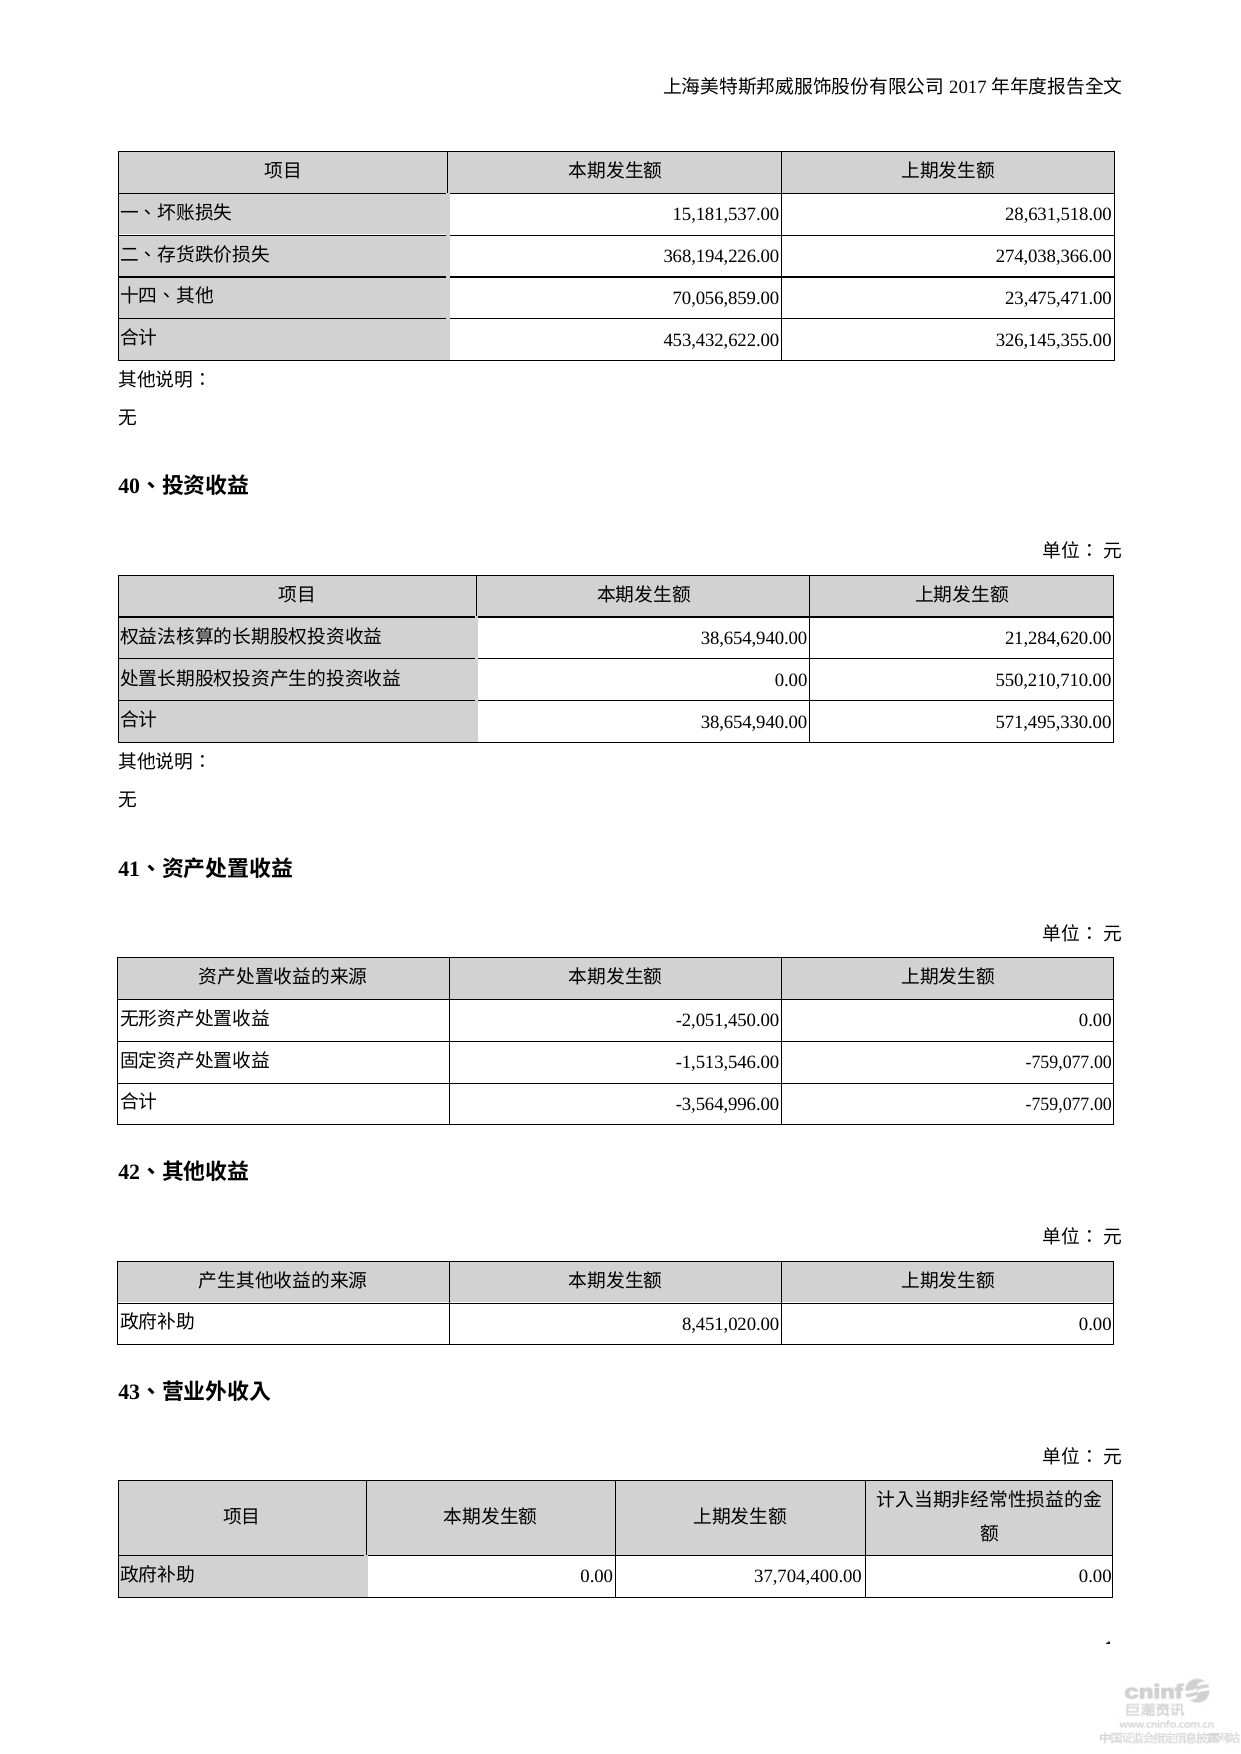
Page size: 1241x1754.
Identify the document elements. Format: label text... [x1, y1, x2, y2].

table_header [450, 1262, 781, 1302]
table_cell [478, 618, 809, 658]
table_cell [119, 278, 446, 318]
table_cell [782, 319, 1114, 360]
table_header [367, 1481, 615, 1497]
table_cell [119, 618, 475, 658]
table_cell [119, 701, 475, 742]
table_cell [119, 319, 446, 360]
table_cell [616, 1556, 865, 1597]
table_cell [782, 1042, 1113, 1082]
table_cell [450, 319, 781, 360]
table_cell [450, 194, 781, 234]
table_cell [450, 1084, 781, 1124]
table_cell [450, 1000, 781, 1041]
text 单位： 元 [102, 538, 1122, 563]
text 单位： 元 [102, 1443, 1122, 1469]
text 单位： 元 [102, 920, 1122, 945]
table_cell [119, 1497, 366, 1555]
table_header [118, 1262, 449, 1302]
text 其他说明： 无 [118, 366, 214, 430]
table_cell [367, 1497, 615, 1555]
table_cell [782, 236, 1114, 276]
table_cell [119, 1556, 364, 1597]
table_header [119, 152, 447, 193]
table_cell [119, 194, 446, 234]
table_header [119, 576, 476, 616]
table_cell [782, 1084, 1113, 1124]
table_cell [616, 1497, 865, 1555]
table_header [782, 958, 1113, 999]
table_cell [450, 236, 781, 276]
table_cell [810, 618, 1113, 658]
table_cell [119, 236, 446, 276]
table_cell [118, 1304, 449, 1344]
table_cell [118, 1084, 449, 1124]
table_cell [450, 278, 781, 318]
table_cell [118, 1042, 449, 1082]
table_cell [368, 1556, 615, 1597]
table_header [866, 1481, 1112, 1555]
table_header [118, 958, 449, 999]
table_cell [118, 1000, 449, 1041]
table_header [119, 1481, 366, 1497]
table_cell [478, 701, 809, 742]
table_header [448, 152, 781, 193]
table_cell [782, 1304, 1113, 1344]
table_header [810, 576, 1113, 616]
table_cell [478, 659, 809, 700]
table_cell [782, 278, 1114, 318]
picture [1099, 1673, 1241, 1754]
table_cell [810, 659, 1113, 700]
text 单位： 元 [102, 1223, 1122, 1249]
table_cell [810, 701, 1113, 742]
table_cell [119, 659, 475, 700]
subtitle 40、投资收益 [118, 471, 1240, 500]
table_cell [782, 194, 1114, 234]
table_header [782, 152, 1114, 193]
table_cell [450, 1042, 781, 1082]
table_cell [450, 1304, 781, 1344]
subtitle 43、营业外收入 [118, 1376, 1240, 1406]
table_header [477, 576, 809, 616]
subtitle 42、其他收益 [118, 1156, 1240, 1186]
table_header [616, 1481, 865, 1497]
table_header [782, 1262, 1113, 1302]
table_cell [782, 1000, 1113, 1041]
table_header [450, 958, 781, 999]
text 其他说明： 无 [118, 748, 214, 812]
subtitle 41、资产处置收益 [118, 853, 1240, 882]
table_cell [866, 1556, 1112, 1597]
